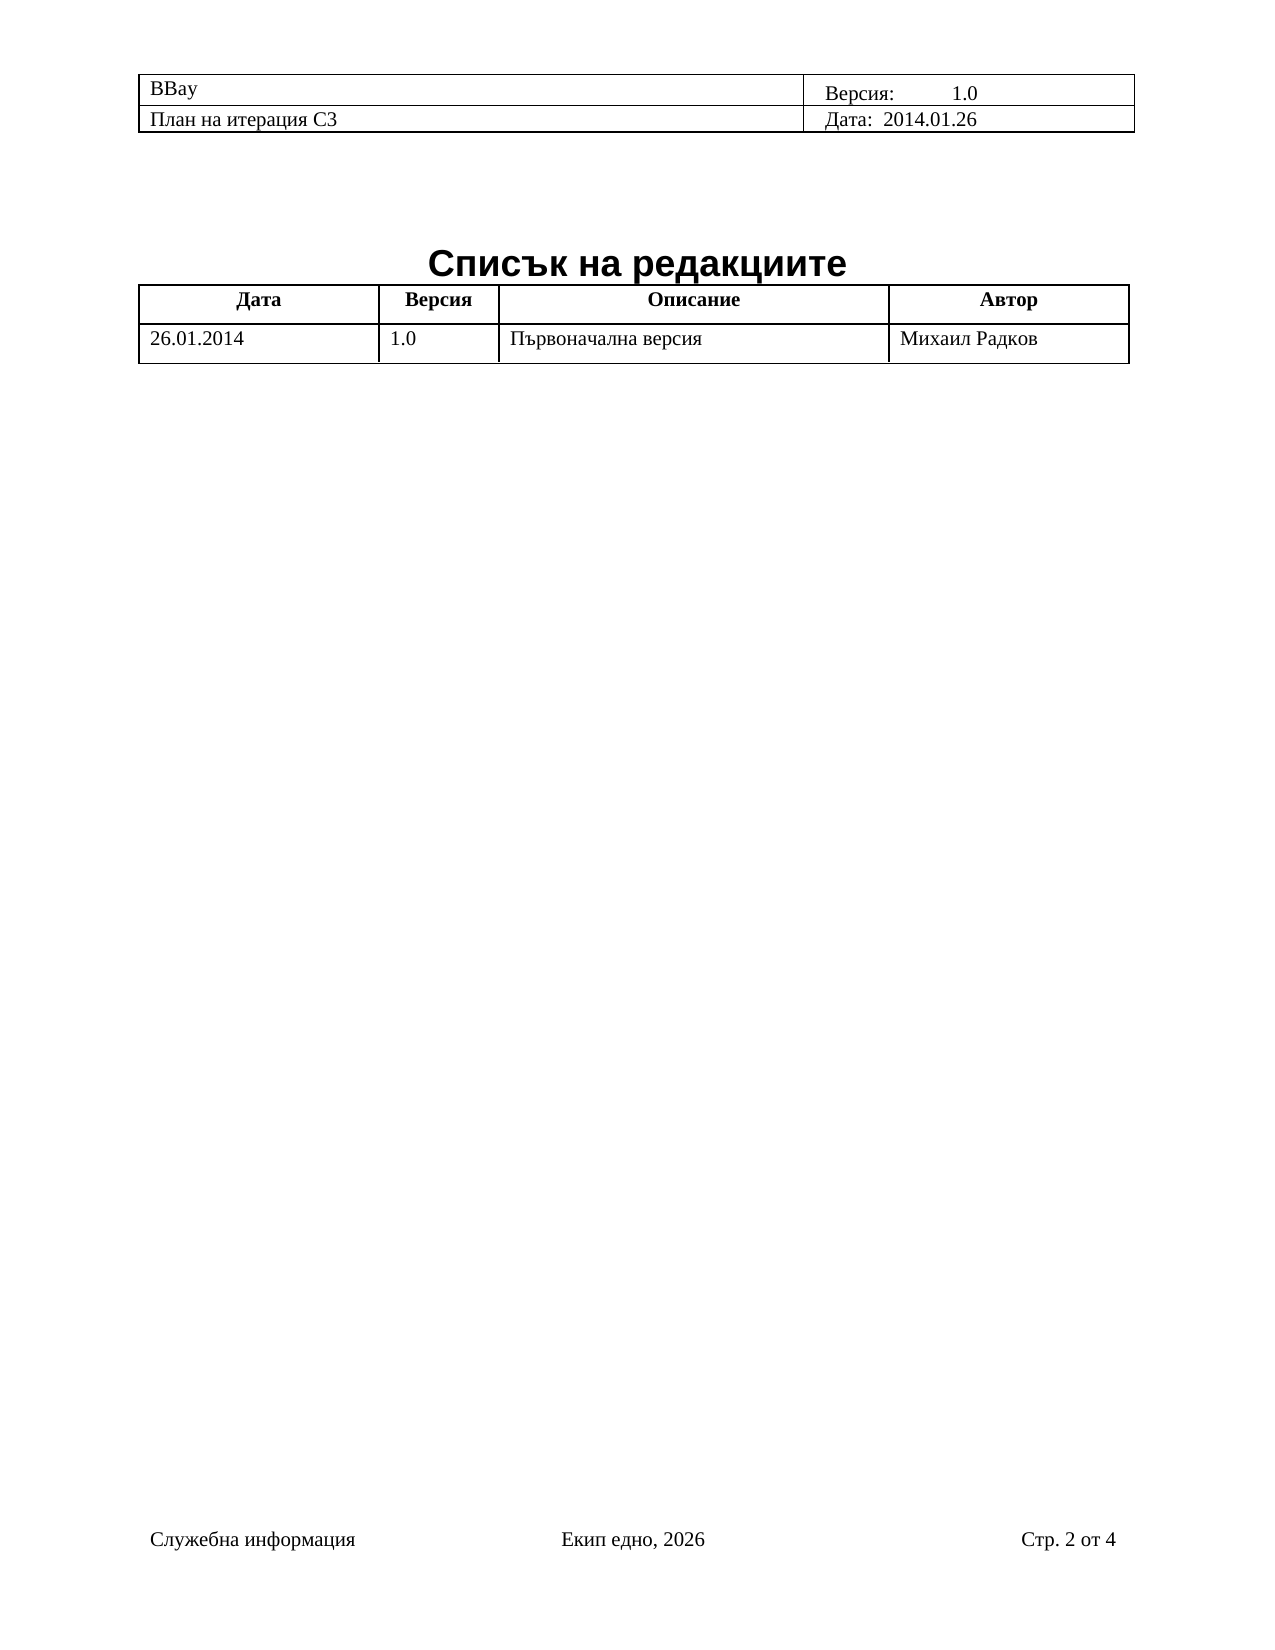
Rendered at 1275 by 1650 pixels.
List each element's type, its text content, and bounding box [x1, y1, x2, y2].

table_header Версия [380, 286, 498, 323]
table_header Описание [500, 286, 888, 323]
table_cell 26.01.2014 [140, 325, 378, 362]
table_header Автор [890, 286, 1128, 323]
title Списък на редакциите [150, 241, 1125, 284]
table_cell Първоначална версия [500, 325, 888, 362]
table_cell Михаил Радков [890, 325, 1128, 362]
table_cell 1.0 [380, 325, 498, 362]
table_header Дата [140, 286, 378, 323]
